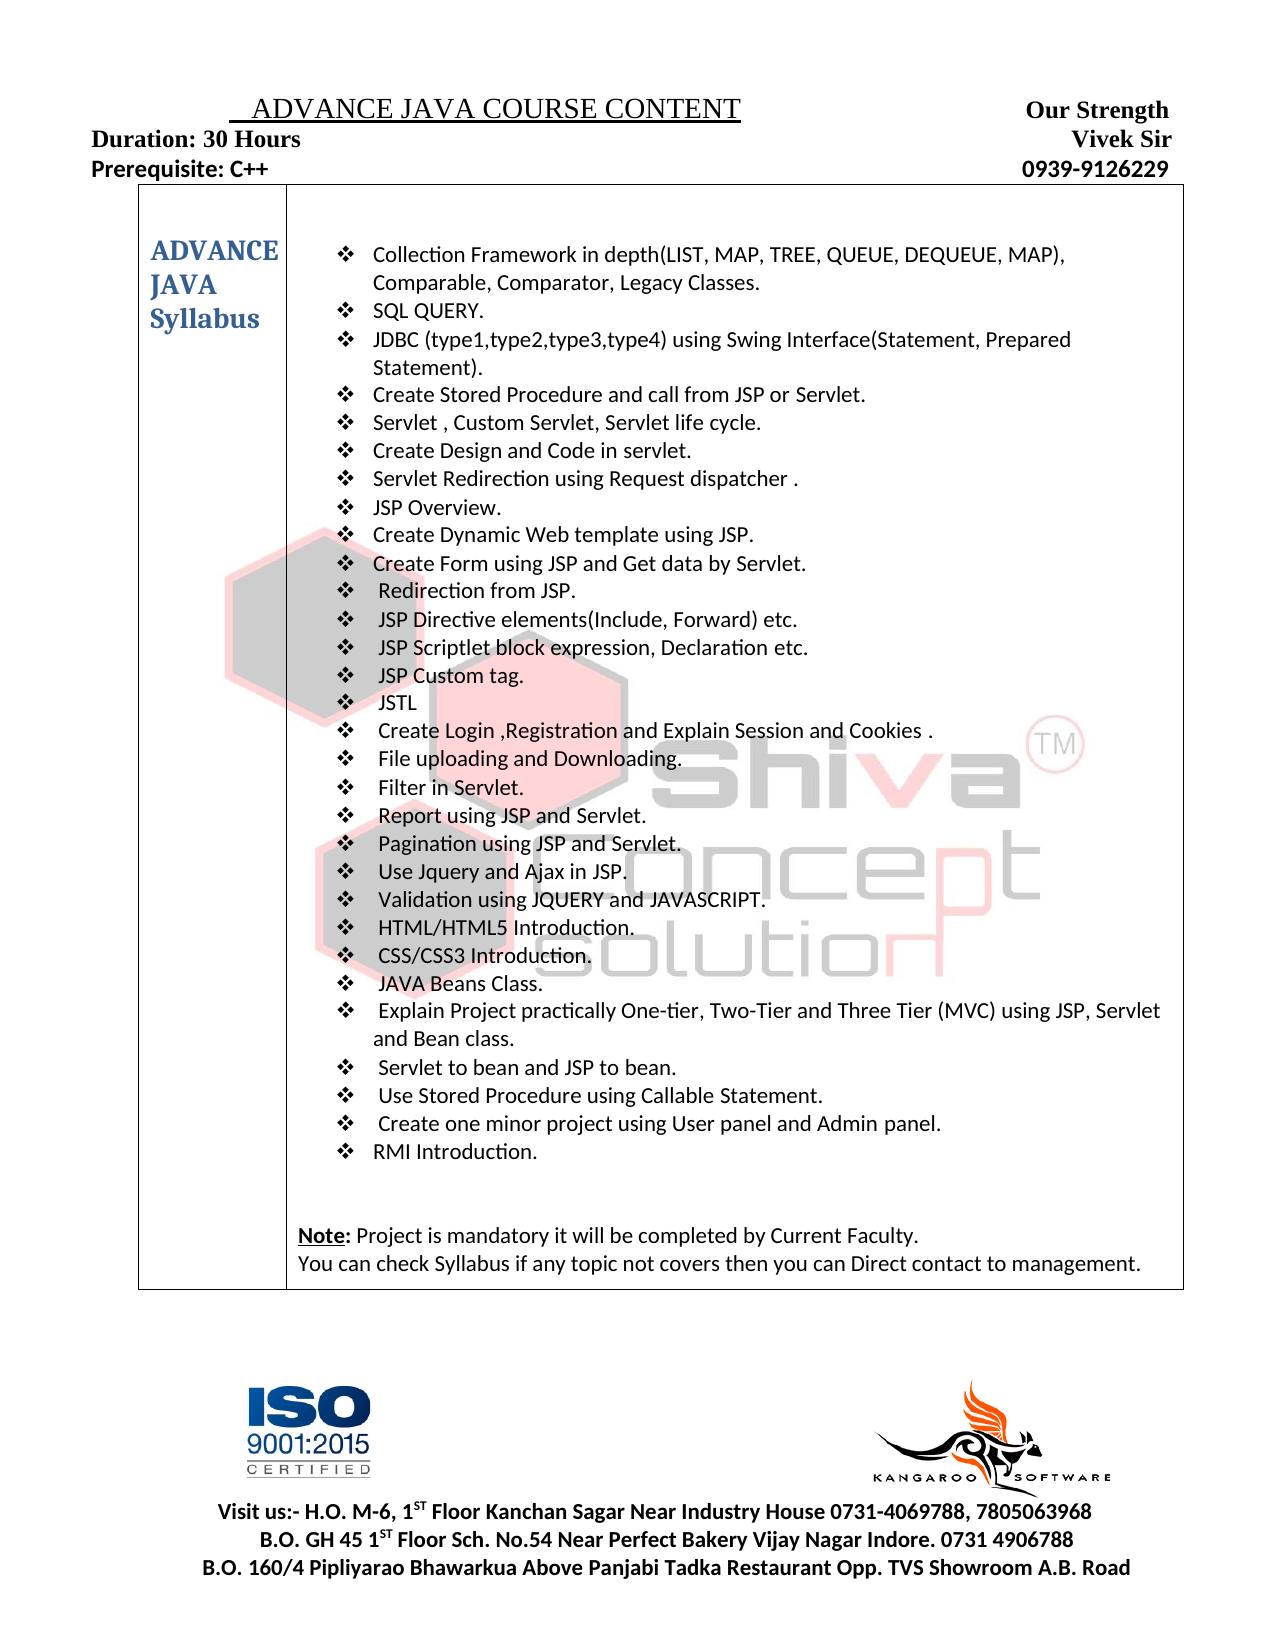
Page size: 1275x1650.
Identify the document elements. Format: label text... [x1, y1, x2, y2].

picture [247, 1386, 371, 1478]
text Prerequisite: C++ 0939-9126229 [91, 153, 1196, 184]
text Duration: 30 Hours Vivek Sir [91, 124, 1196, 153]
picture [873, 1380, 1111, 1498]
title ADVANCE JAVA COURSE CONTENT [154, 91, 798, 124]
text B.O. 160/4 Pipliyarao Bhawarkua Above Panjabi Tadka Restaurant Opp. TVS Showroom A.B. Road [202, 1553, 1196, 1581]
table_header ADVANCE JAVA Syllabus [139, 185, 286, 1289]
text B.O. GH 45 1ST Floor Sch. No.54 Near Perfect Bakery Vijay Nagar Indore. 0731 4906788 [259, 1525, 1196, 1553]
table_header Collection Framework in depth(LIST, MAP, TREE, QUEUE, DEQUEUE, MAP), Comparable, Comparator, Legacy Classes. SQL QUERY. JDBC (type1,type2,type3,type4) using Swing Interface(Statement, Prepared Statement). Create Stored Procedure and call from JSP or Servlet. Servlet , Custom Servlet, Servlet life cycle. Create Design and Code in servlet. Servlet Redirection using Request dispatcher . JSP Overview. Create Dynamic Web template using JSP. Create Form using JSP and Get data by Servlet. Redirection from JSP. JSP Directive elements(Include, Forward) etc. JSP Scriptlet block expression, Declaration etc. JSP Custom tag. JSTL Create Login ,Registration and Explain Session and Cookies . File uploading and Downloading. Filter in Servlet. Report using JSP and Servlet. Pagination using JSP and Servlet. Use Jquery and Ajax in JSP. Validation using JQUERY and JAVASCRIPT. HTML/HTML5 Introduction. CSS/CSS3 Introduction. JAVA Beans Class. Explain Project practically One-tier, Two-Tier and Three Tier (MVC) using JSP, Servlet and Bean class. Servlet to bean and JSP to bean. Use Stored Procedure using Callable Statement. Create one minor project using User panel and Admin panel. RMI Introduction. Note: Project is mandatory it will be completed by Current Faculty. You can check Syllabus if any topic not covers then you can Direct contact to management. [287, 185, 1183, 1289]
text Our Strength [802, 95, 1169, 124]
